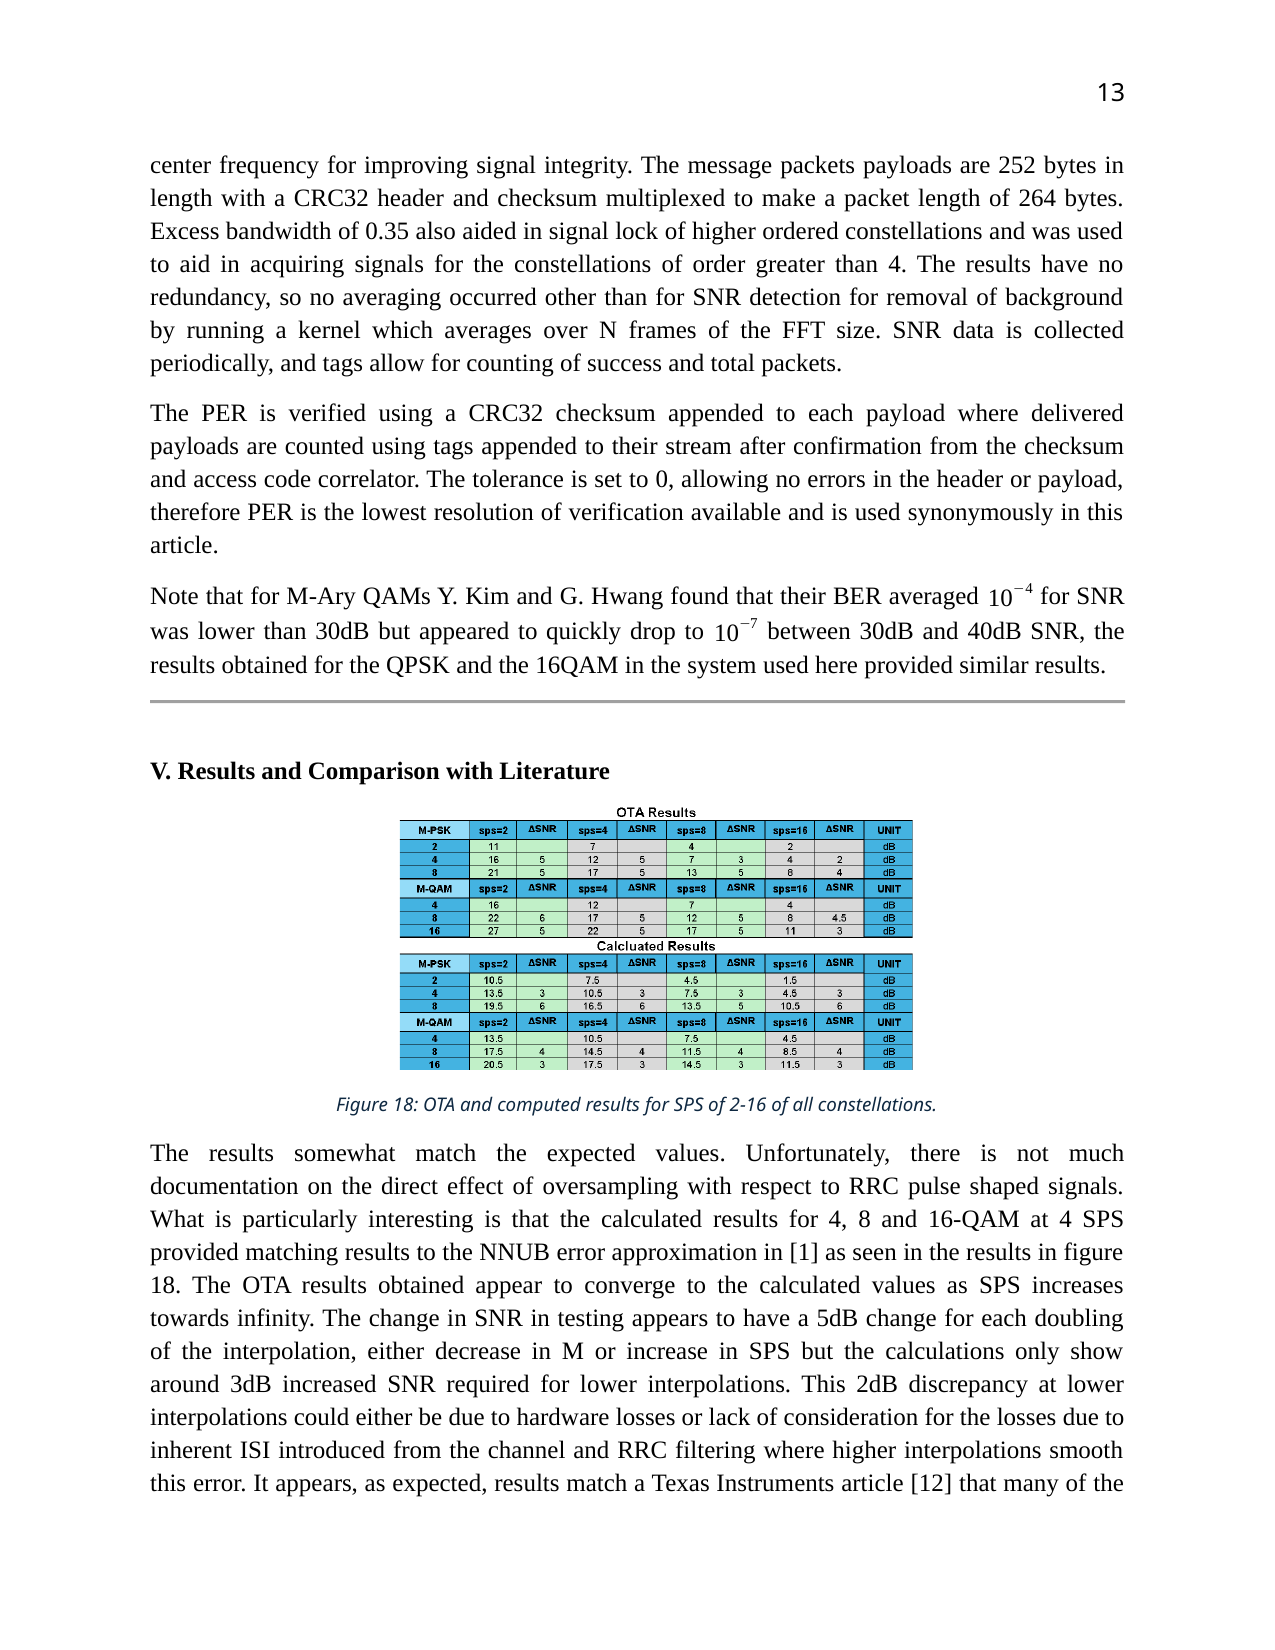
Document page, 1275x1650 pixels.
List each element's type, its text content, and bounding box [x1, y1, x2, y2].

text The PER is verified using a CRC32 checksum appended to each payload where delivered payloads are counted using tags appended to their stream after confirmation from the checksum and access code correlator. The tolerance is set to 0, allowing no errors in the header or payload, therefore PER is the lowest resolution of verification available and is used synonymously in this article. [150, 398, 1125, 559]
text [150, 150, 1125, 377]
text Note that for M-Ary QAMs Y. Kim and G. Hwang found that their BER averaged for SNR was lower than 30dB but appeared to quickly drop to between 30dB and 40dB SNR, the results obtained for the QPSK and the 16QAM in the system used here provided similar results. [150, 579, 1125, 679]
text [150, 1138, 1125, 1497]
picture [399, 805, 913, 1070]
text V. Results and Comparison with Literature [150, 756, 1125, 785]
